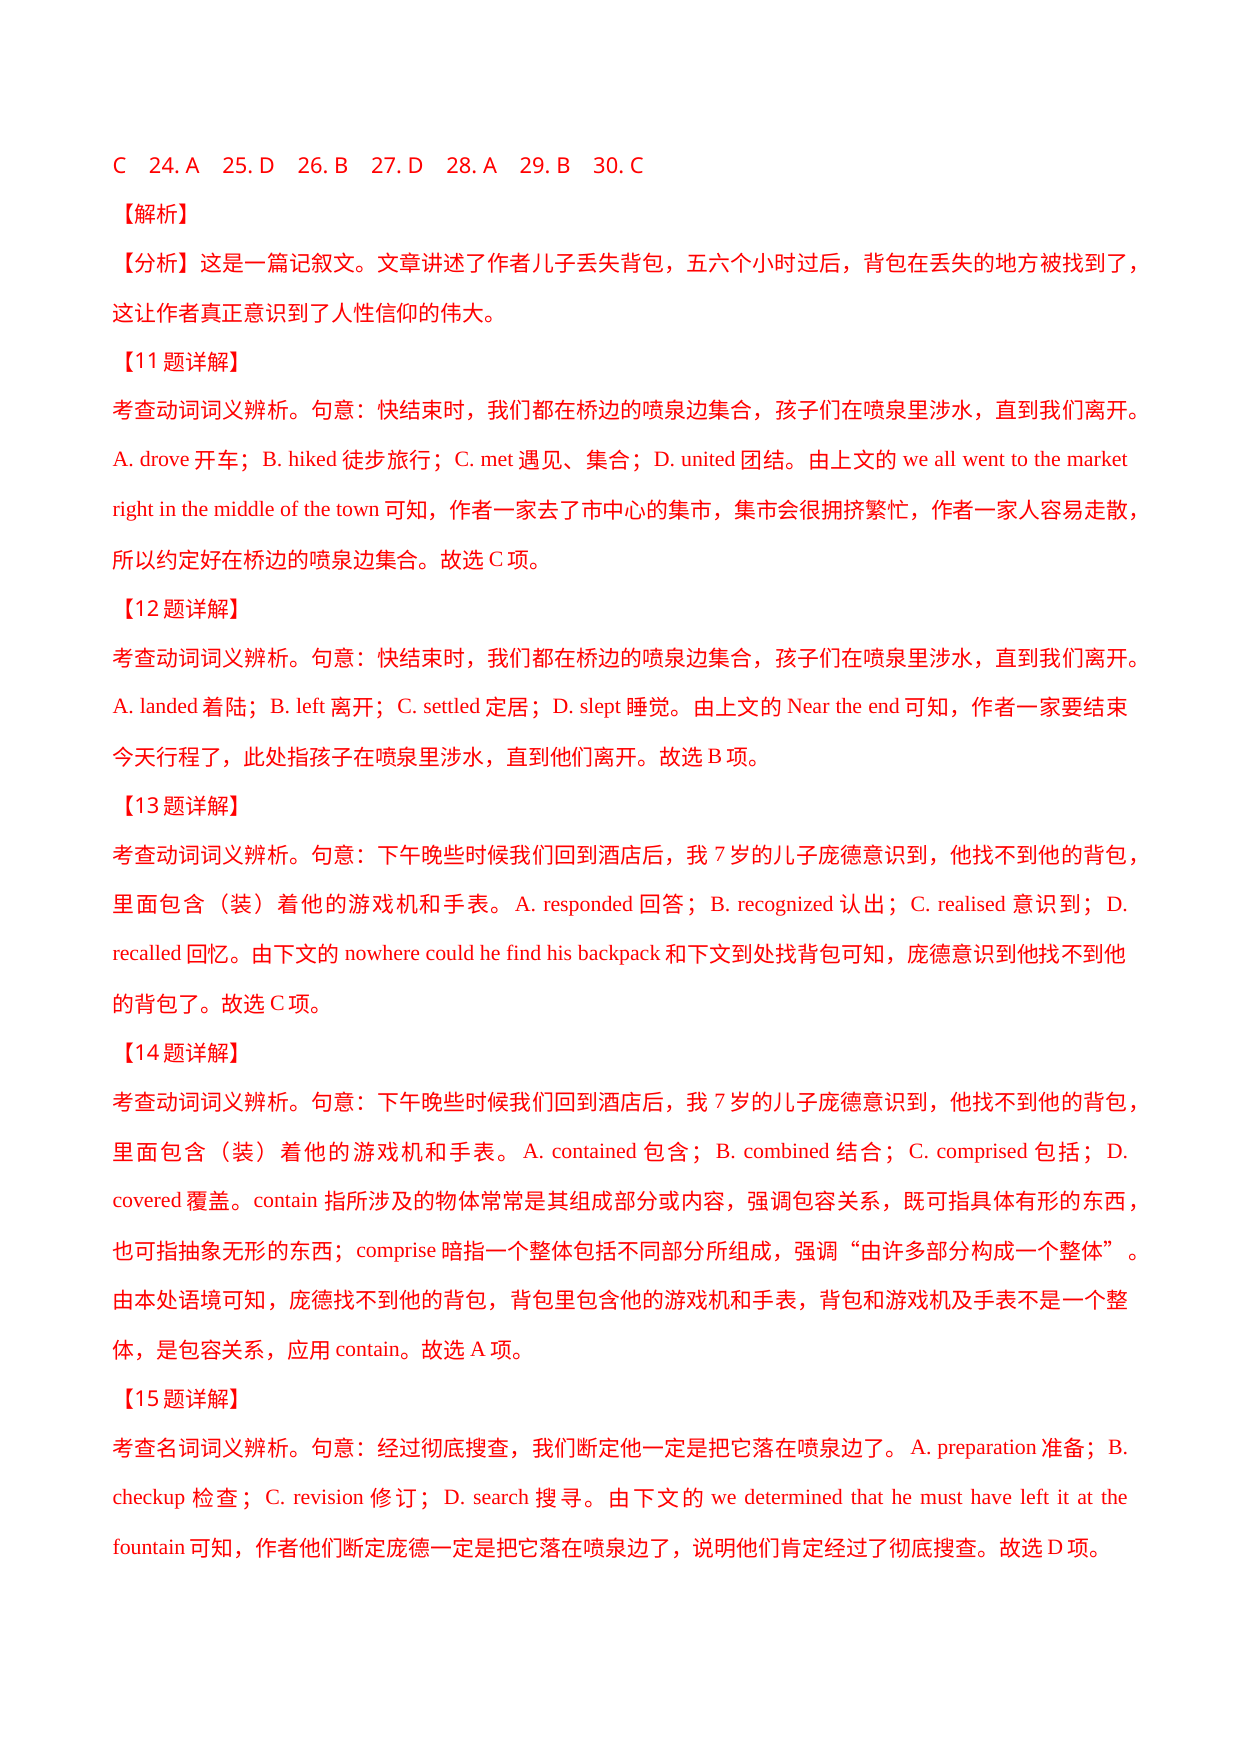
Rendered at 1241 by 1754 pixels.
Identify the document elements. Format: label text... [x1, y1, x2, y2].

text 【14题详解】 [112, 1035, 1128, 1068]
text 【11题详解】 [112, 344, 1128, 377]
text 考查名词词义辨析。句意：经过彻底搜查，我们断定他一定是把它落在喷泉边了。A. preparation准备；B. checkup检查；C. revision修订；D. search搜寻。由下文的we determined that he must have left it at the fountain可知，作者他们断定庞德一定是把它落在喷泉边了，说明他们肯定经过了彻底搜查。故选D项。 [112, 1430, 1128, 1563]
text 【12题详解】 [112, 591, 1128, 624]
text 考查动词词义辨析。句意：下午晚些时候我们回到酒店后，我7岁的儿子庞德意识到，他找不到他的背包，里面包含（装）着他的游戏机和手表。A. contained包含；B. combined结合；C. comprised包括；D. covered覆盖。contain 指所涉及的物体常常是其组成部分或内容，强调包容关系，既可指具体有形的东西，也可指抽象无形的东西；comprise暗指一个整体包括不同部分所组成，强调“由许多部分构成一个整体”。由本处语境可知，庞德找不到他的背包，背包里包含他的游戏机和手表，背包和游戏机及手表不是一个整体，是包容关系，应用contain。故选A项。 [112, 1084, 1128, 1366]
text 【13题详解】 [112, 788, 1128, 821]
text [112, 148, 1128, 181]
text 考查动词词义辨析。句意：快结束时，我们都在桥边的喷泉边集合，孩子们在喷泉里涉水，直到我们离开。A. drove开车；B. hiked徒步旅行；C. met遇见、集合；D. united团结。由上文的we all went to the market right in the middle of the town可知，作者一家去了市中心的集市，集市会很拥挤繁忙，作者一家人容易走散，所以约定好在桥边的喷泉边集合。故选C项。 [112, 393, 1128, 575]
text 【分析】这是一篇记叙文。文章讲述了作者儿子丢失背包，五六个小时过后，背包在丢失的地方被找到了，这让作者真正意识到了人性信仰的伟大。 [112, 245, 1128, 328]
text 【解析】 [112, 196, 1128, 229]
text 考查动词词义辨析。句意：下午晚些时候我们回到酒店后，我7岁的儿子庞德意识到，他找不到他的背包，里面包含（装）着他的游戏机和手表。A. responded回答；B. recognized认出；C. realised意识到；D. recalled回忆。由下文的nowhere could he find his backpack和下文到处找背包可知，庞德意识到他找不到他的背包了。故选C项。 [112, 837, 1128, 1019]
text 考查动词词义辨析。句意：快结束时，我们都在桥边的喷泉边集合，孩子们在喷泉里涉水，直到我们离开。A. landed着陆；B. left离开；C. settled定居；D. slept睡觉。由上文的Near the end可知，作者一家要结束今天行程了，此处指孩子在喷泉里涉水，直到他们离开。故选B项。 [112, 640, 1128, 772]
text 【15题详解】 [112, 1381, 1128, 1414]
